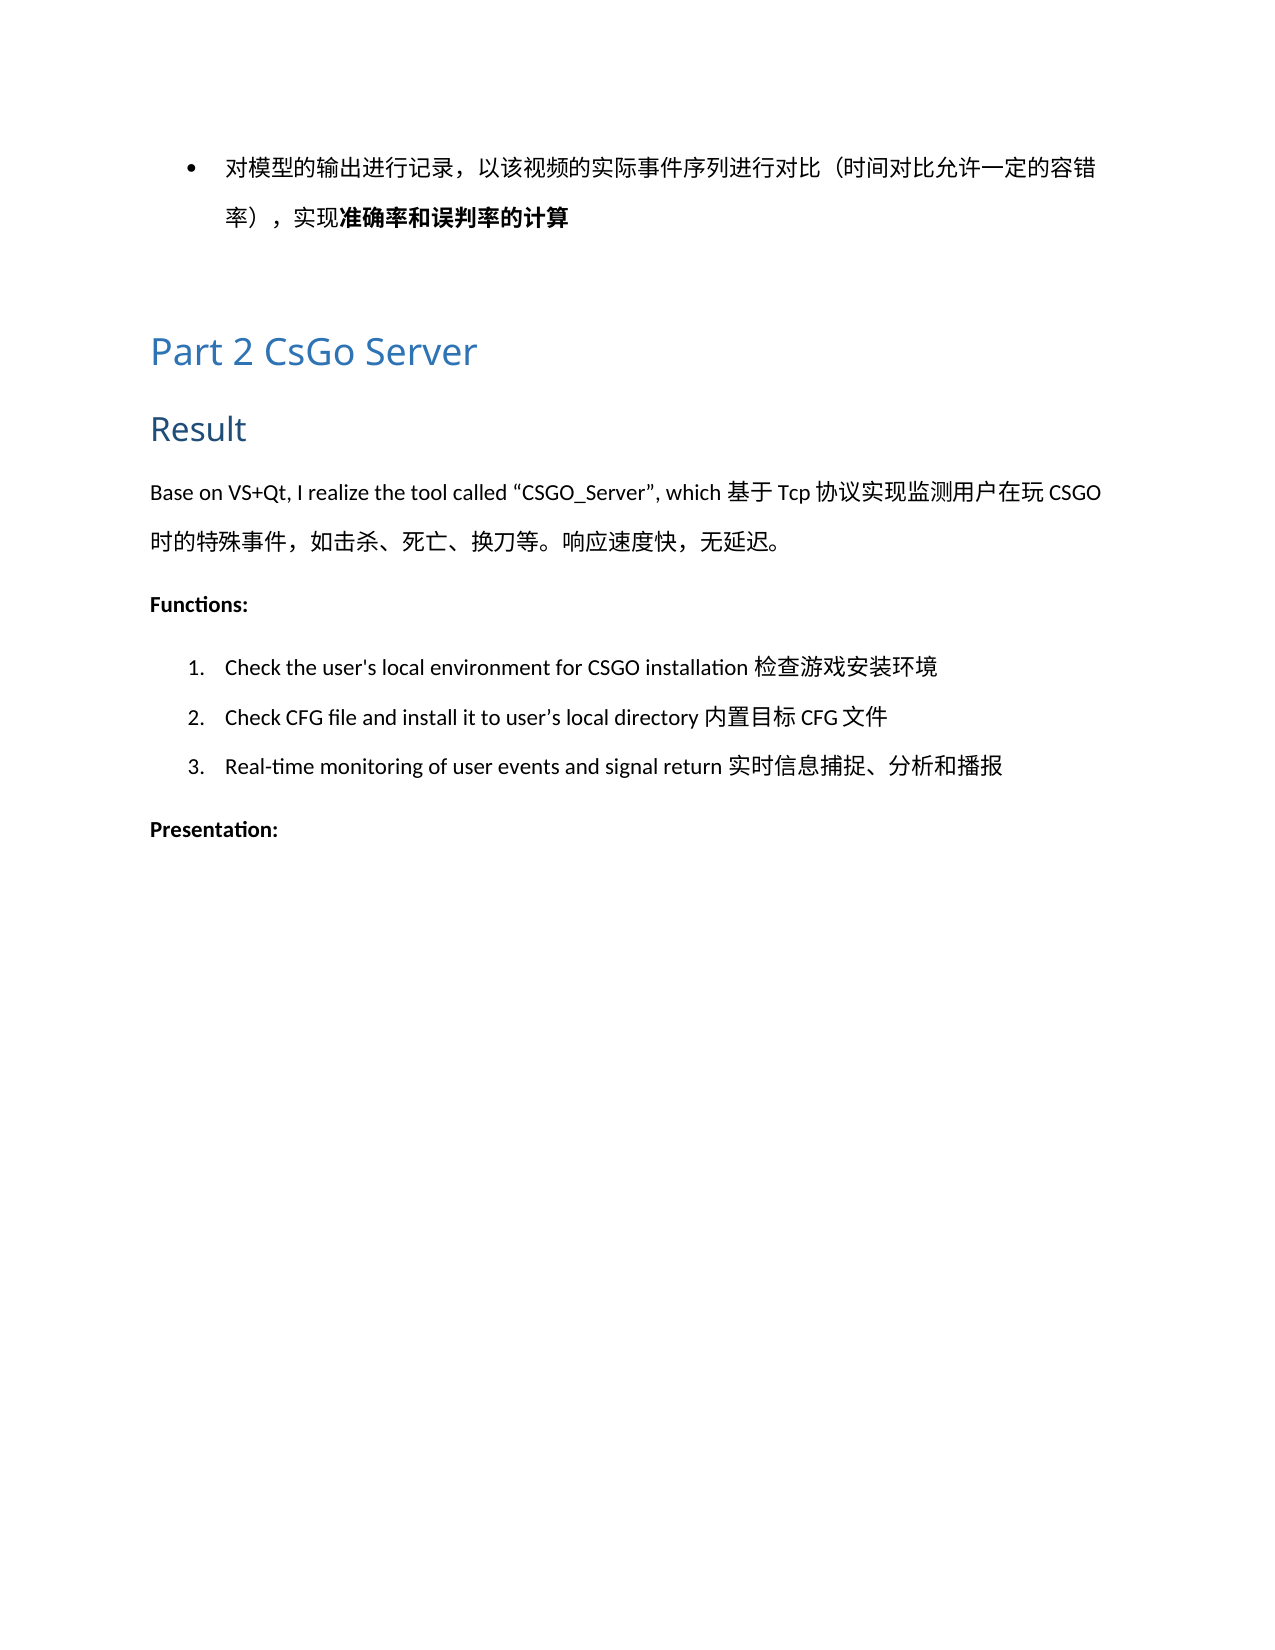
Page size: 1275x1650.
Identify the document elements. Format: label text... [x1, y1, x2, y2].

text Functions: [150, 590, 1125, 618]
subtitle Result [150, 406, 1125, 451]
subtitle Part 2 CsGo Server [150, 325, 1125, 376]
list Check CFG file and install it to user’s local directory 内置目标CFG文件 [187, 698, 1125, 732]
list Check the user's local environment for CSGO installation 检查游戏安装环境 [187, 649, 1125, 682]
list 对模型的输出进行记录，以该视频的实际事件序列进行对比（时间对比允许一定的容错率），实现准确率和误判率的计算 [187, 150, 1125, 233]
text Base on VS+Qt, I realize the tool called “CSGO_Server”, which 基于Tcp协议实现监测用户在玩CSGO时的特殊事件，如击杀、死亡、换刀等。响应速度快，无延迟。 [150, 474, 1125, 557]
list Real-time monitoring of user events and signal return 实时信息捕捉、分析和播报 [187, 748, 1125, 781]
text Presentation: [150, 815, 1125, 843]
